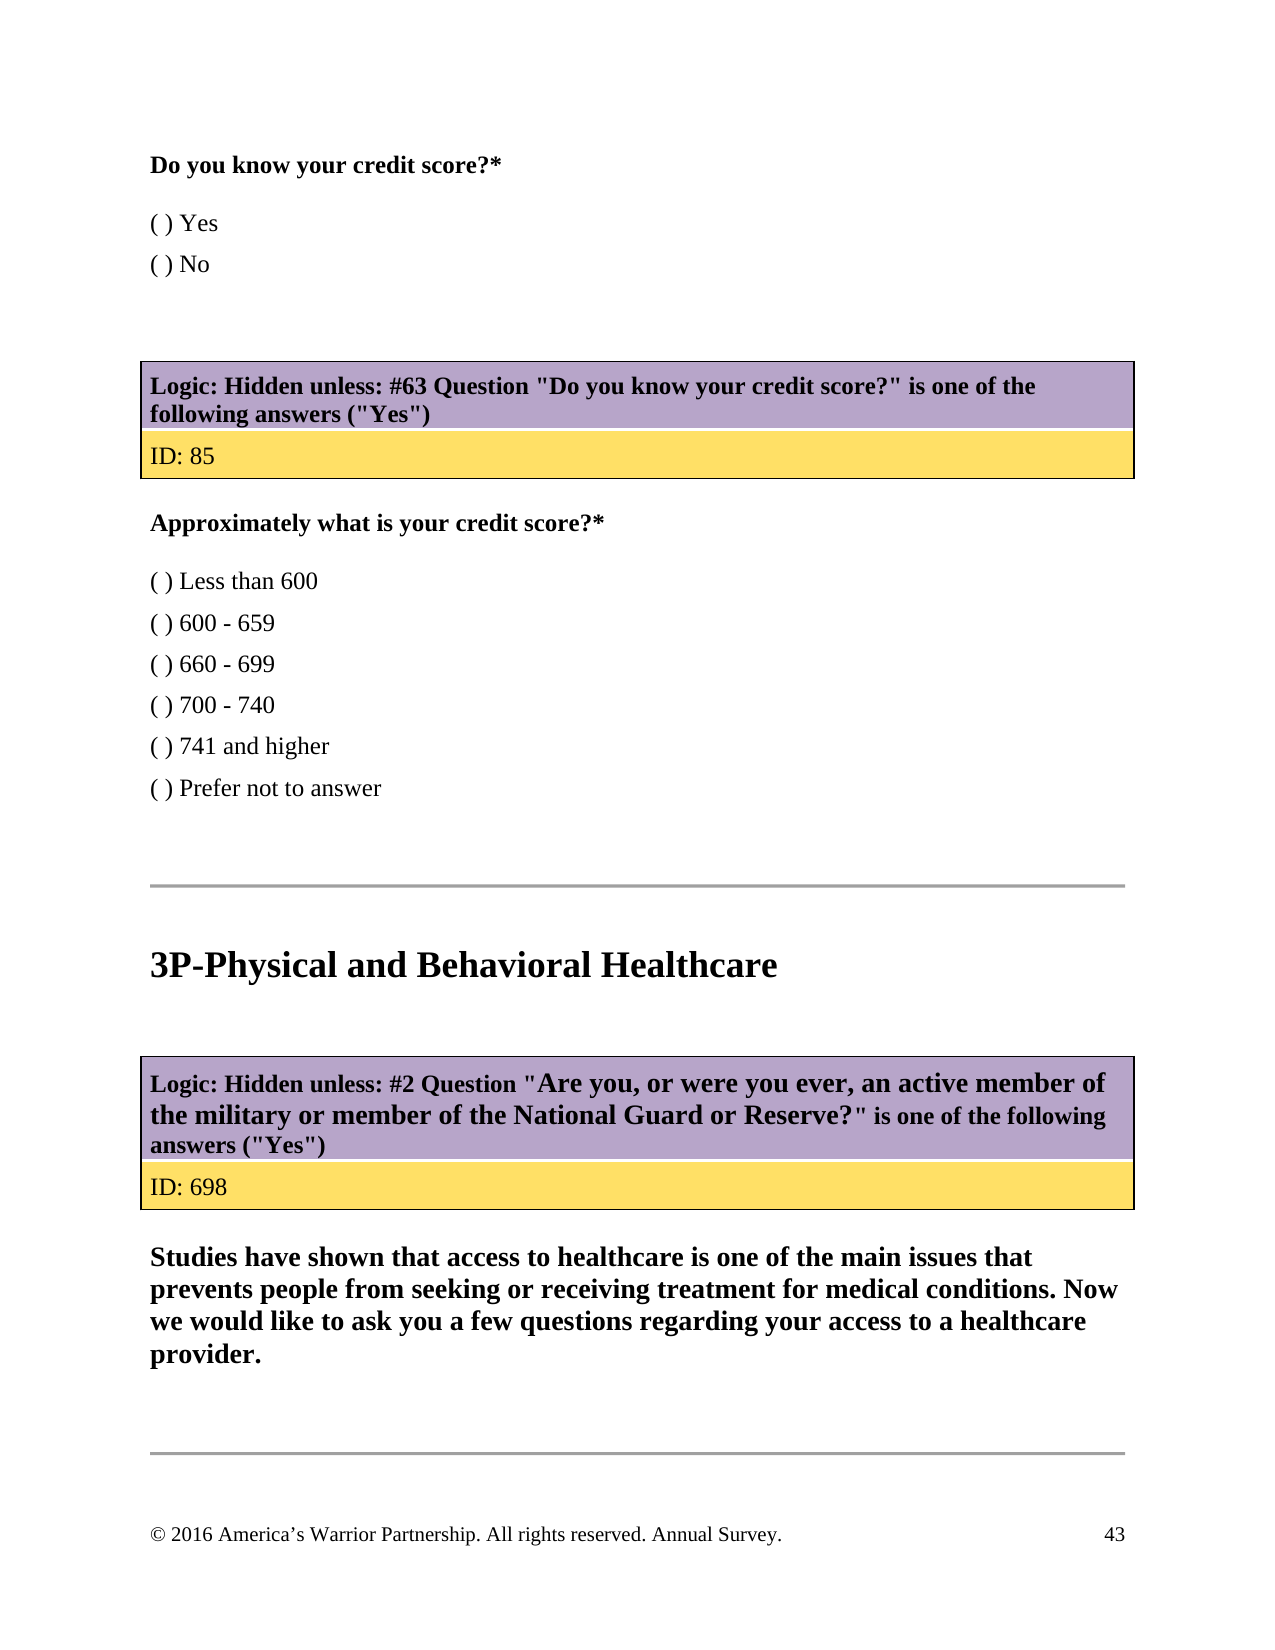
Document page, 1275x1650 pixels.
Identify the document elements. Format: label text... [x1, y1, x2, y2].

text ( ) 660 - 699 [150, 649, 1125, 678]
subtitle Do you know your credit score?* [150, 150, 1125, 179]
text ( ) Less than 600 [150, 566, 1125, 595]
text ID: 698 [142, 1162, 1133, 1209]
text ID: 85 [142, 431, 1133, 478]
text ( ) 600 - 659 [150, 608, 1125, 636]
subtitle 3P-Physical and Behavioral Healthcare [150, 942, 1125, 985]
text ( ) Prefer not to answer [150, 773, 1125, 801]
text ( ) Yes [150, 208, 1125, 237]
text Logic: Hidden unless: #63 Question "Do you know your credit score?" is one of the following answers ("Yes") [142, 362, 1133, 428]
text ( ) No [150, 249, 1125, 278]
text ( ) 741 and higher [150, 731, 1125, 760]
text ( ) 700 - 740 [150, 690, 1125, 719]
subtitle Approximately what is your credit score?* [150, 508, 1125, 537]
text Logic: Hidden unless: #2 Question "Are you, or were you ever, an active member of the military or member of the National Guard or Reserve?" is one of the following answers ("Yes") [142, 1057, 1133, 1159]
subtitle Studies have shown that access to healthcare is one of the main issues that prevents people from seeking or receiving treatment for medical conditions. Now we would like to ask you a few questions regarding your access to a healthcare provider. [150, 1239, 1125, 1369]
